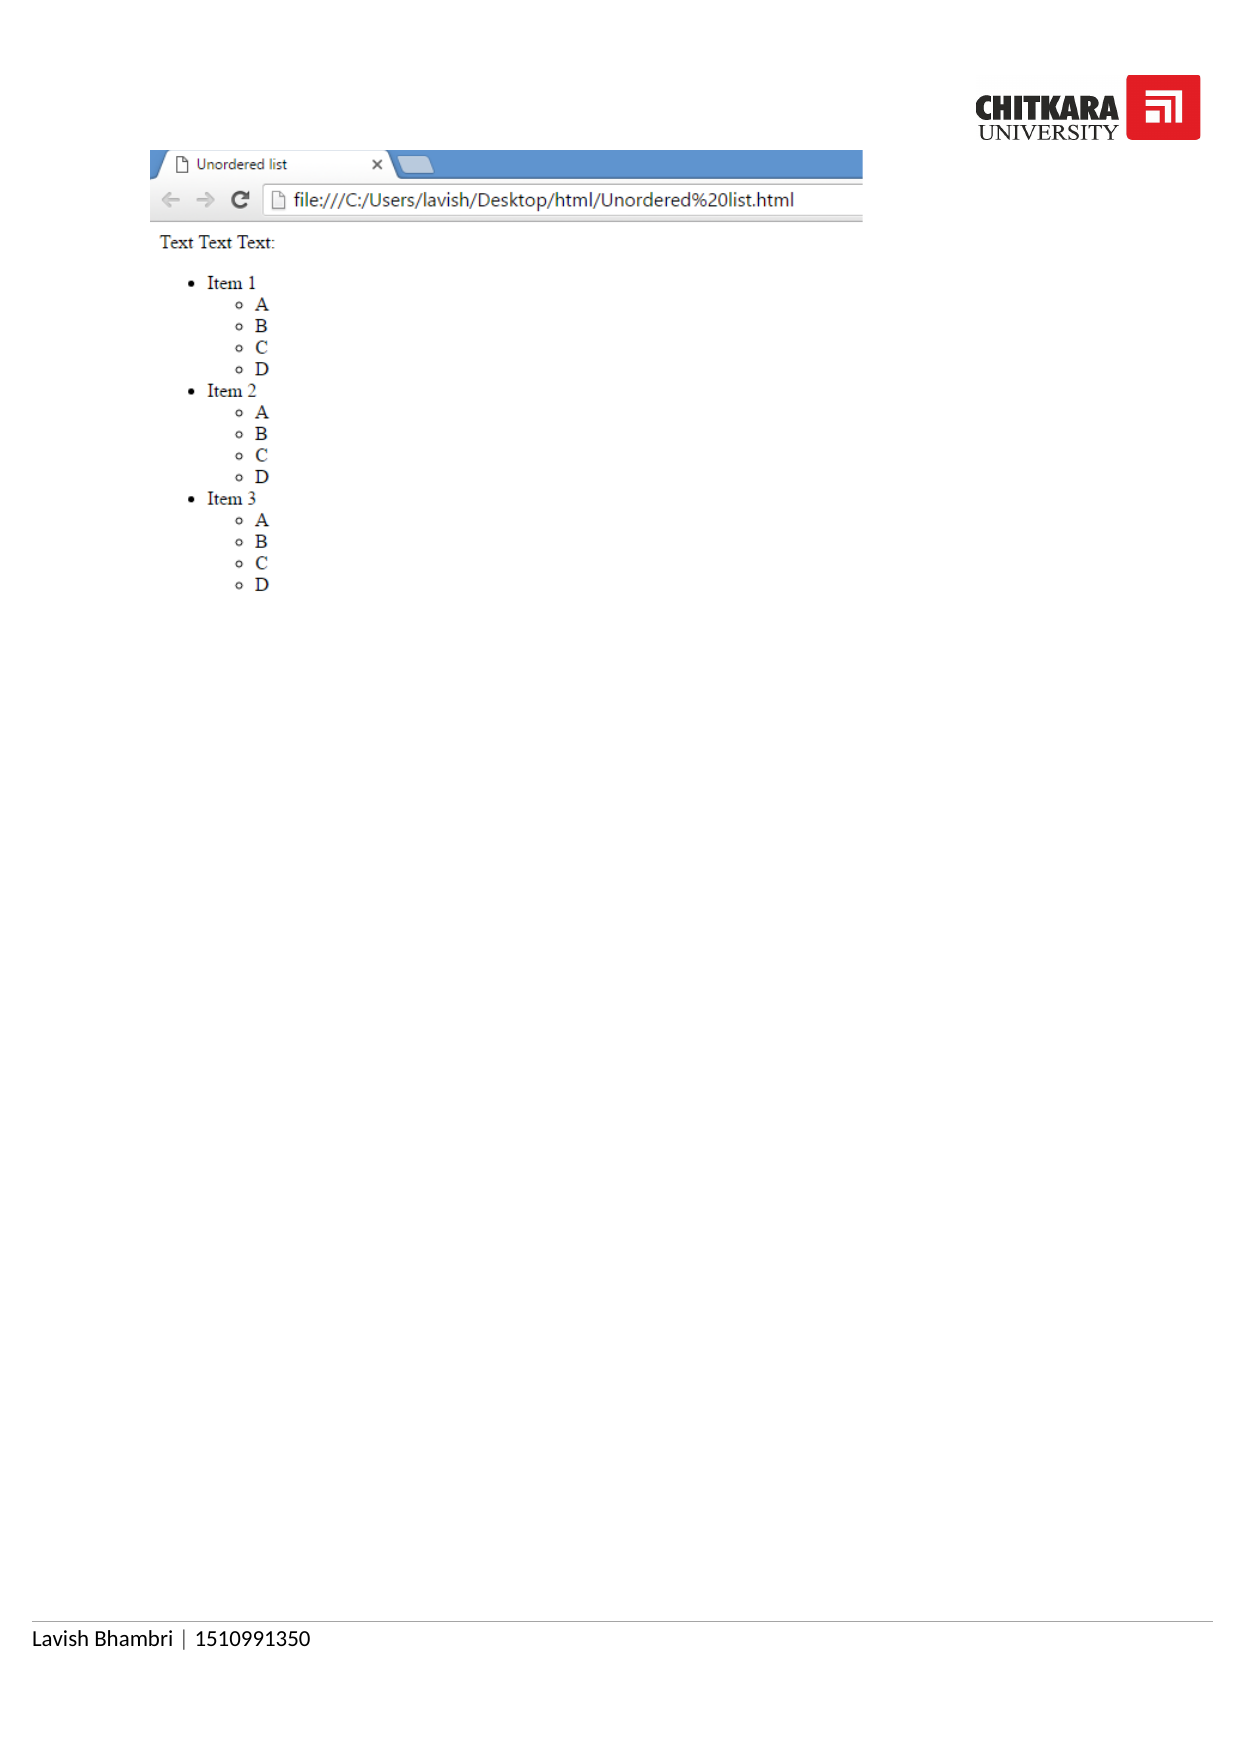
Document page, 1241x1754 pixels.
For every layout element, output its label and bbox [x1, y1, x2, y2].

picture [150, 150, 863, 811]
picture [976, 75, 1201, 140]
